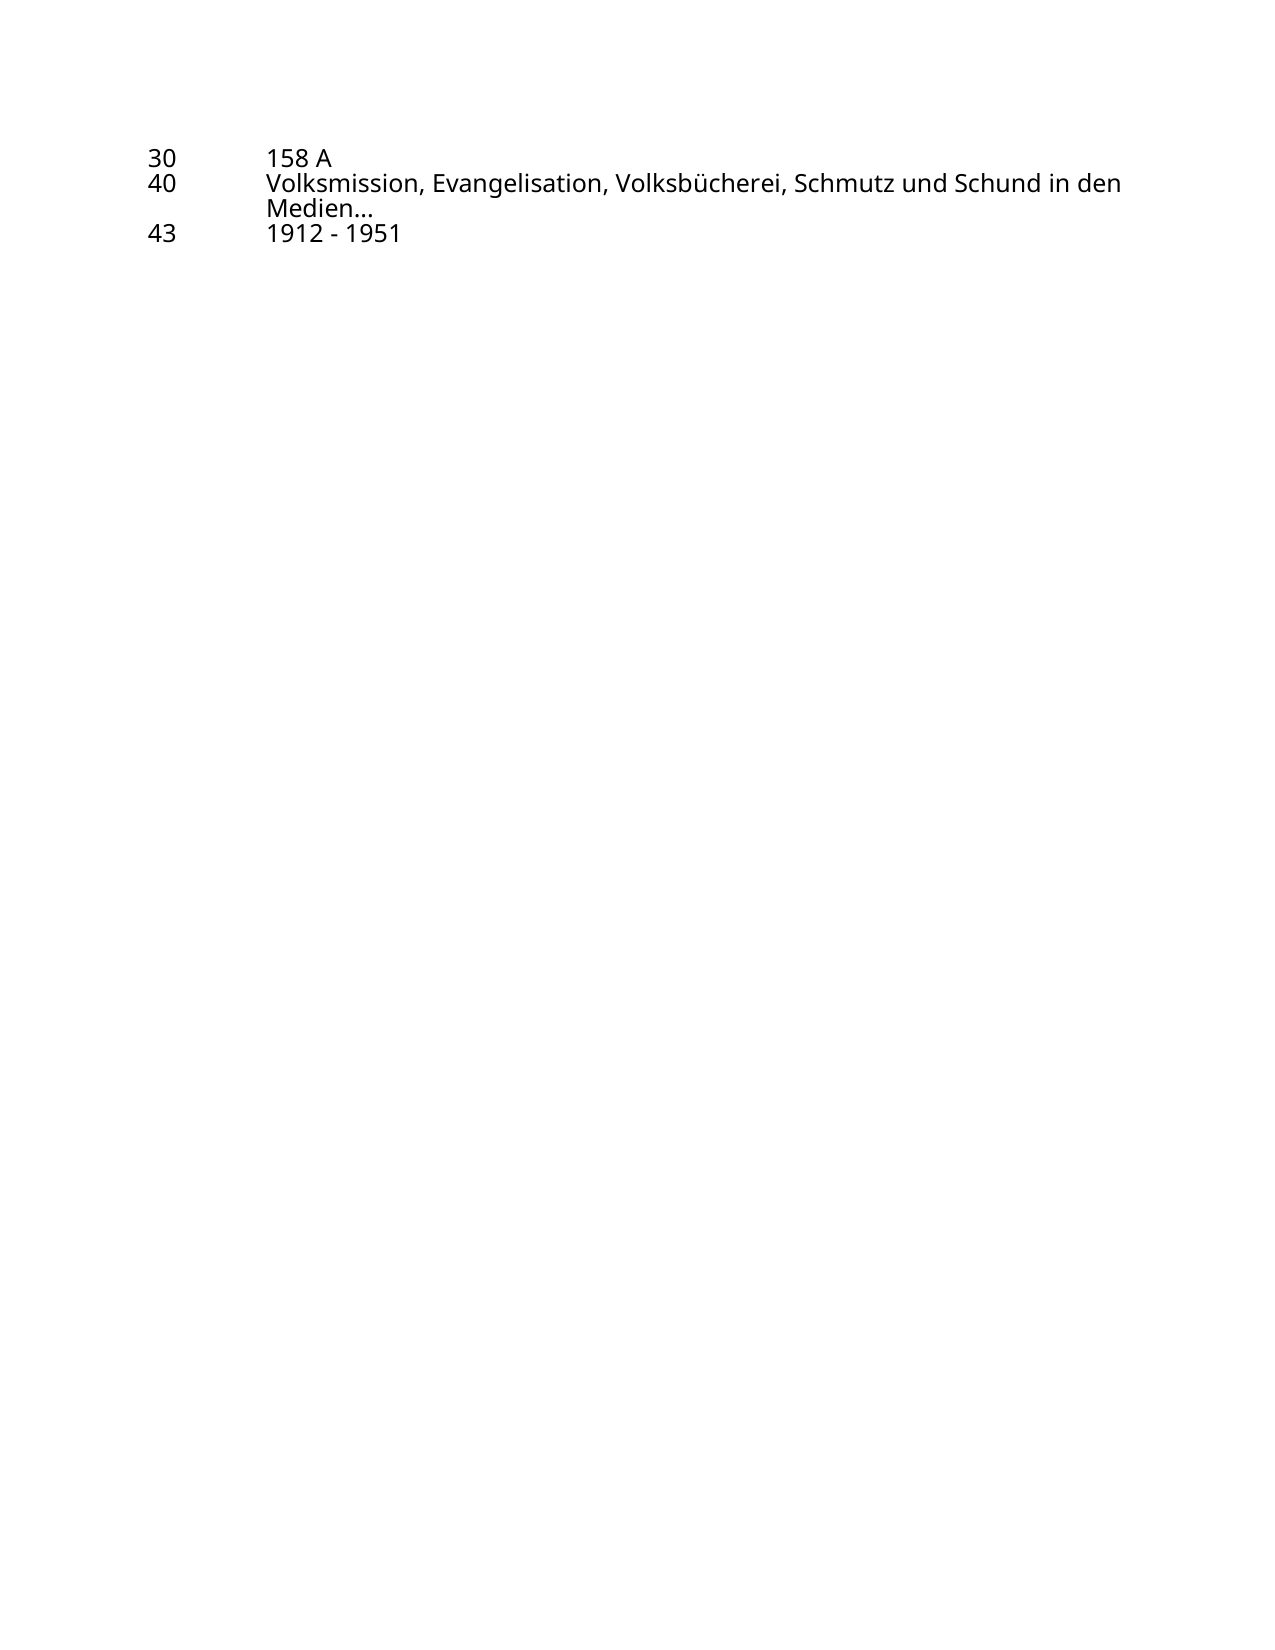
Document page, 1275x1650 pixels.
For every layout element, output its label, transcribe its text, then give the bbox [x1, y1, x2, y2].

text 30 158 A [148, 148, 1127, 173]
text 40 s[Volksmission]s, s[Evangelisation]s, s[Volksbücherei]s, s[Schmutz und Schund]s in den Medien... [148, 173, 1127, 223]
text 43 1912 - 1951 [148, 223, 1127, 248]
